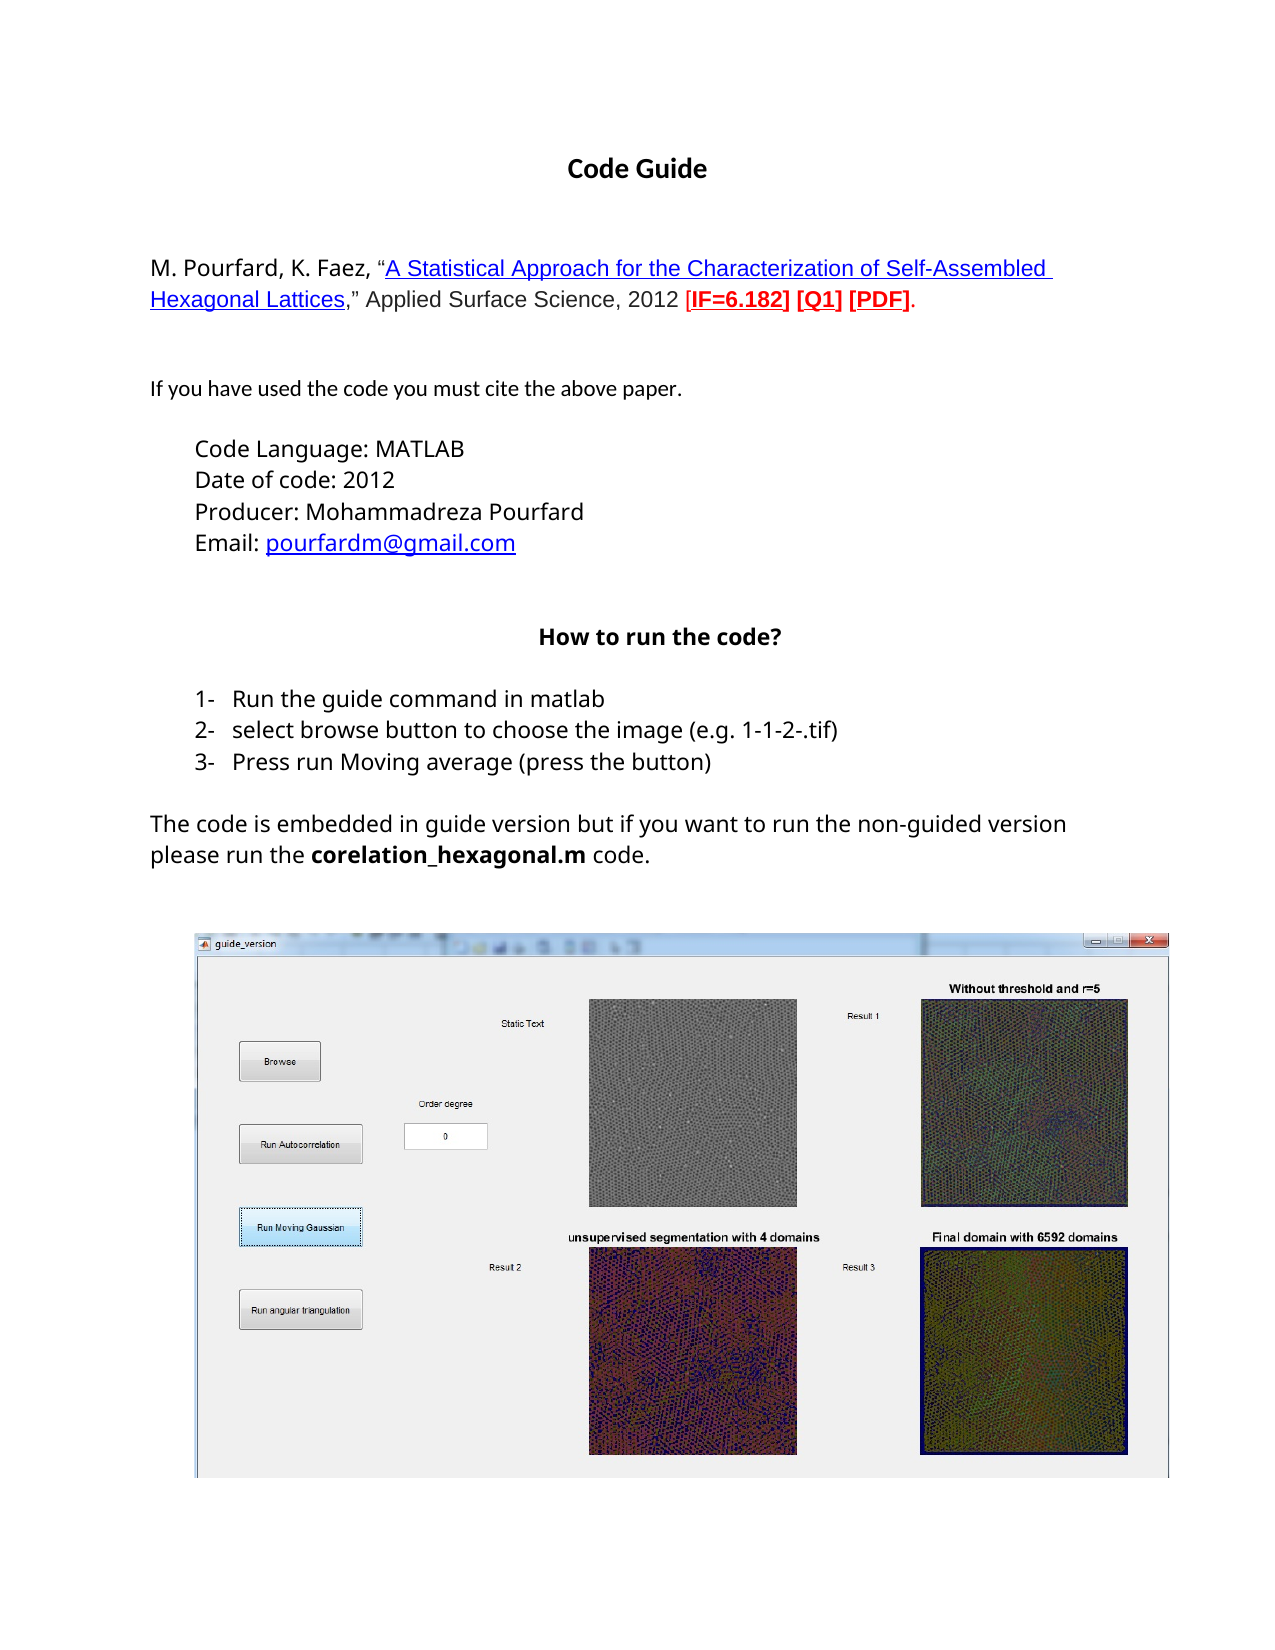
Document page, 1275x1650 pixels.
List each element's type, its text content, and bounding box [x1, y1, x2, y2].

text Code Guide [150, 150, 1125, 186]
text The code is embedded in guide version but if you want to run the non-guided version please run the corelation_hexagonal.m code. [150, 808, 1125, 871]
text If you have used the code you must cite the above paper. [150, 374, 1125, 402]
list Producer: Mohammadreza Pourfard [194, 496, 1125, 527]
list How to run the code? [194, 621, 1125, 652]
list Code Language: MATLAB [194, 433, 1125, 464]
list Email: pourfardm@gmail.com [194, 527, 1125, 558]
text M. Pourfard, K. Faez, “A Statistical Approach for the Characterization of Self-Assembled Hexagonal Lattices,” Applied Surface Science, 2012 [IF=6.182] [Q1] [PDF]. [150, 252, 1125, 314]
picture [194, 933, 1170, 1478]
list Run the guide command in matlab [194, 683, 1125, 714]
list Press run Moving average (press the button) [194, 746, 1125, 777]
list select browse button to choose the image (e.g. 1-1-2-.tif) [194, 714, 1125, 746]
list Date of code: 2012 [194, 464, 1125, 496]
